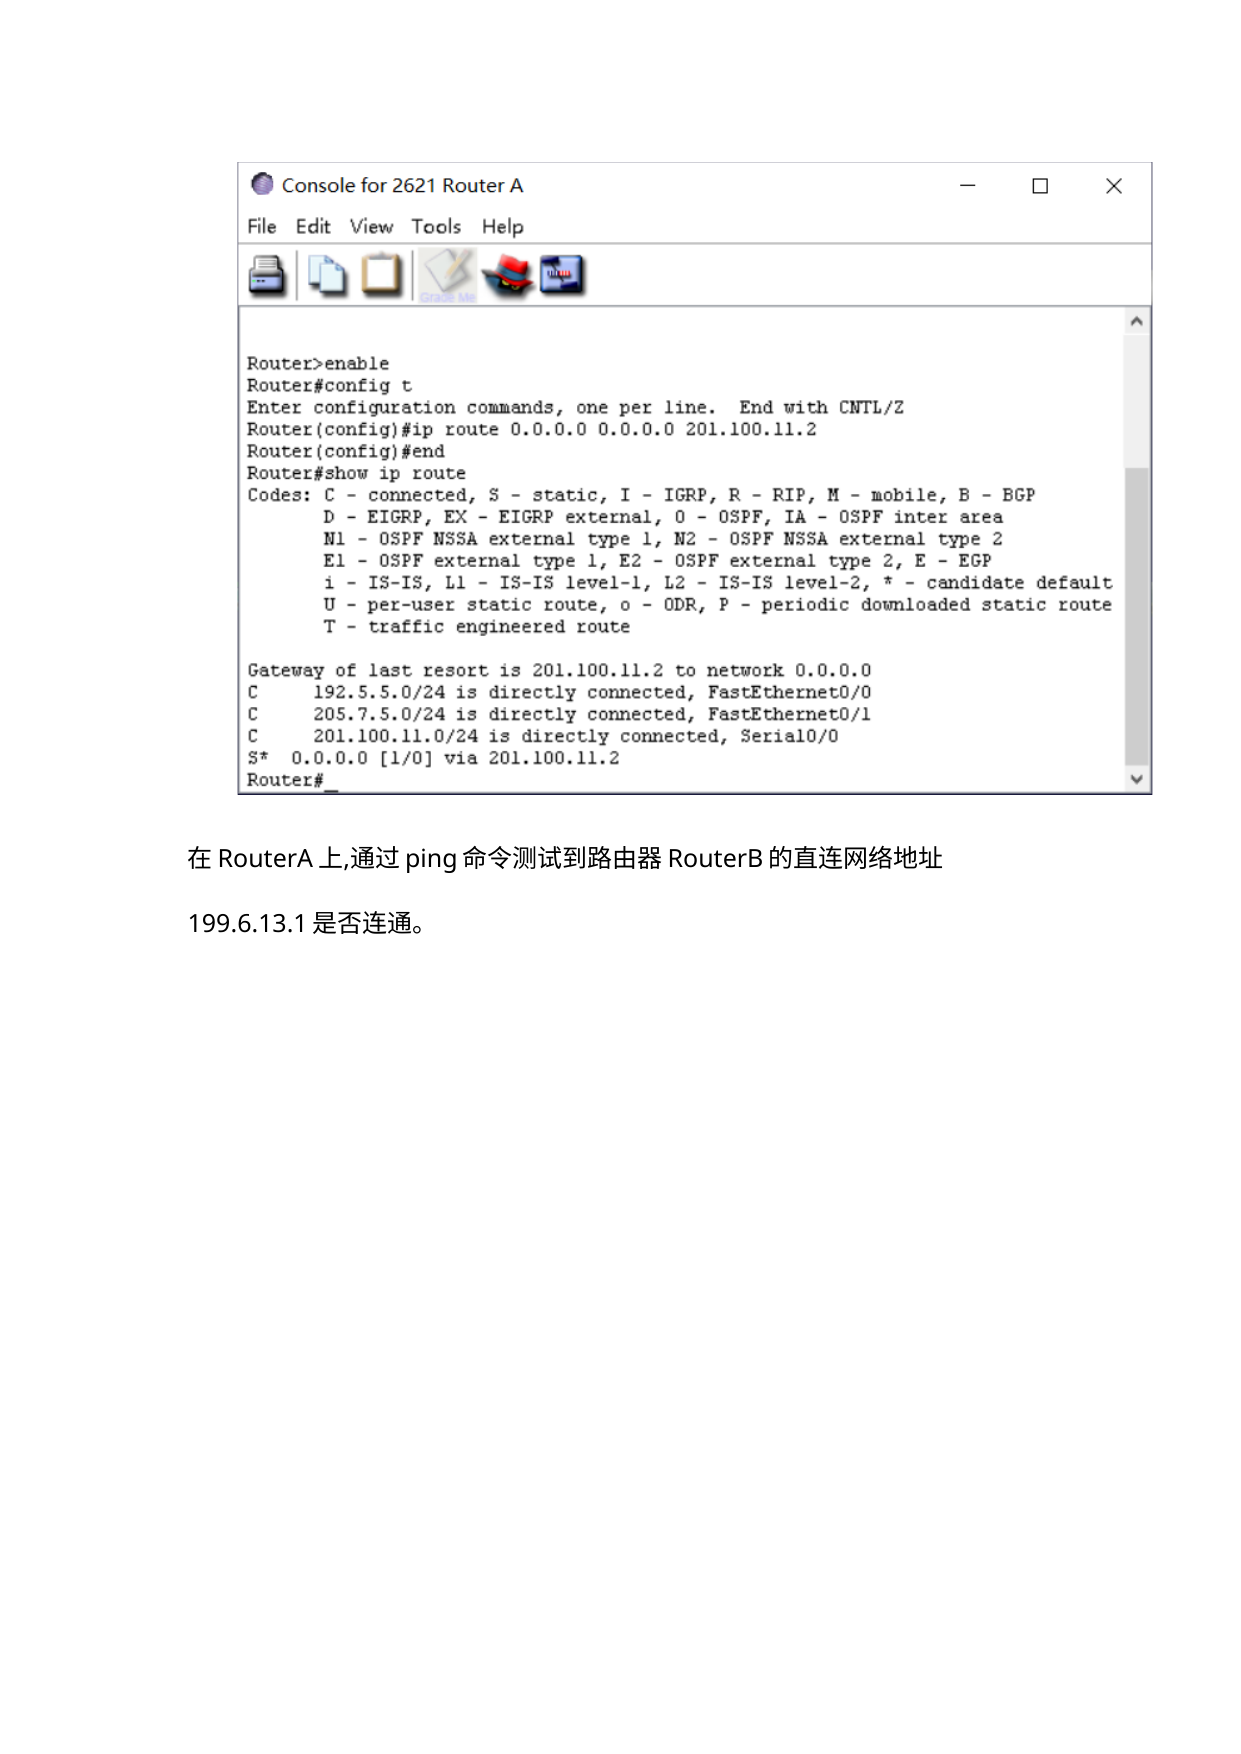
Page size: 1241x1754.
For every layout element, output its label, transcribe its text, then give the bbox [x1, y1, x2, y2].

picture [237, 162, 1153, 795]
text 在RouterA上,通过ping命令测试到路由器RouterB的直连网络地址199.6.13.1是否连通。 [187, 824, 1053, 954]
